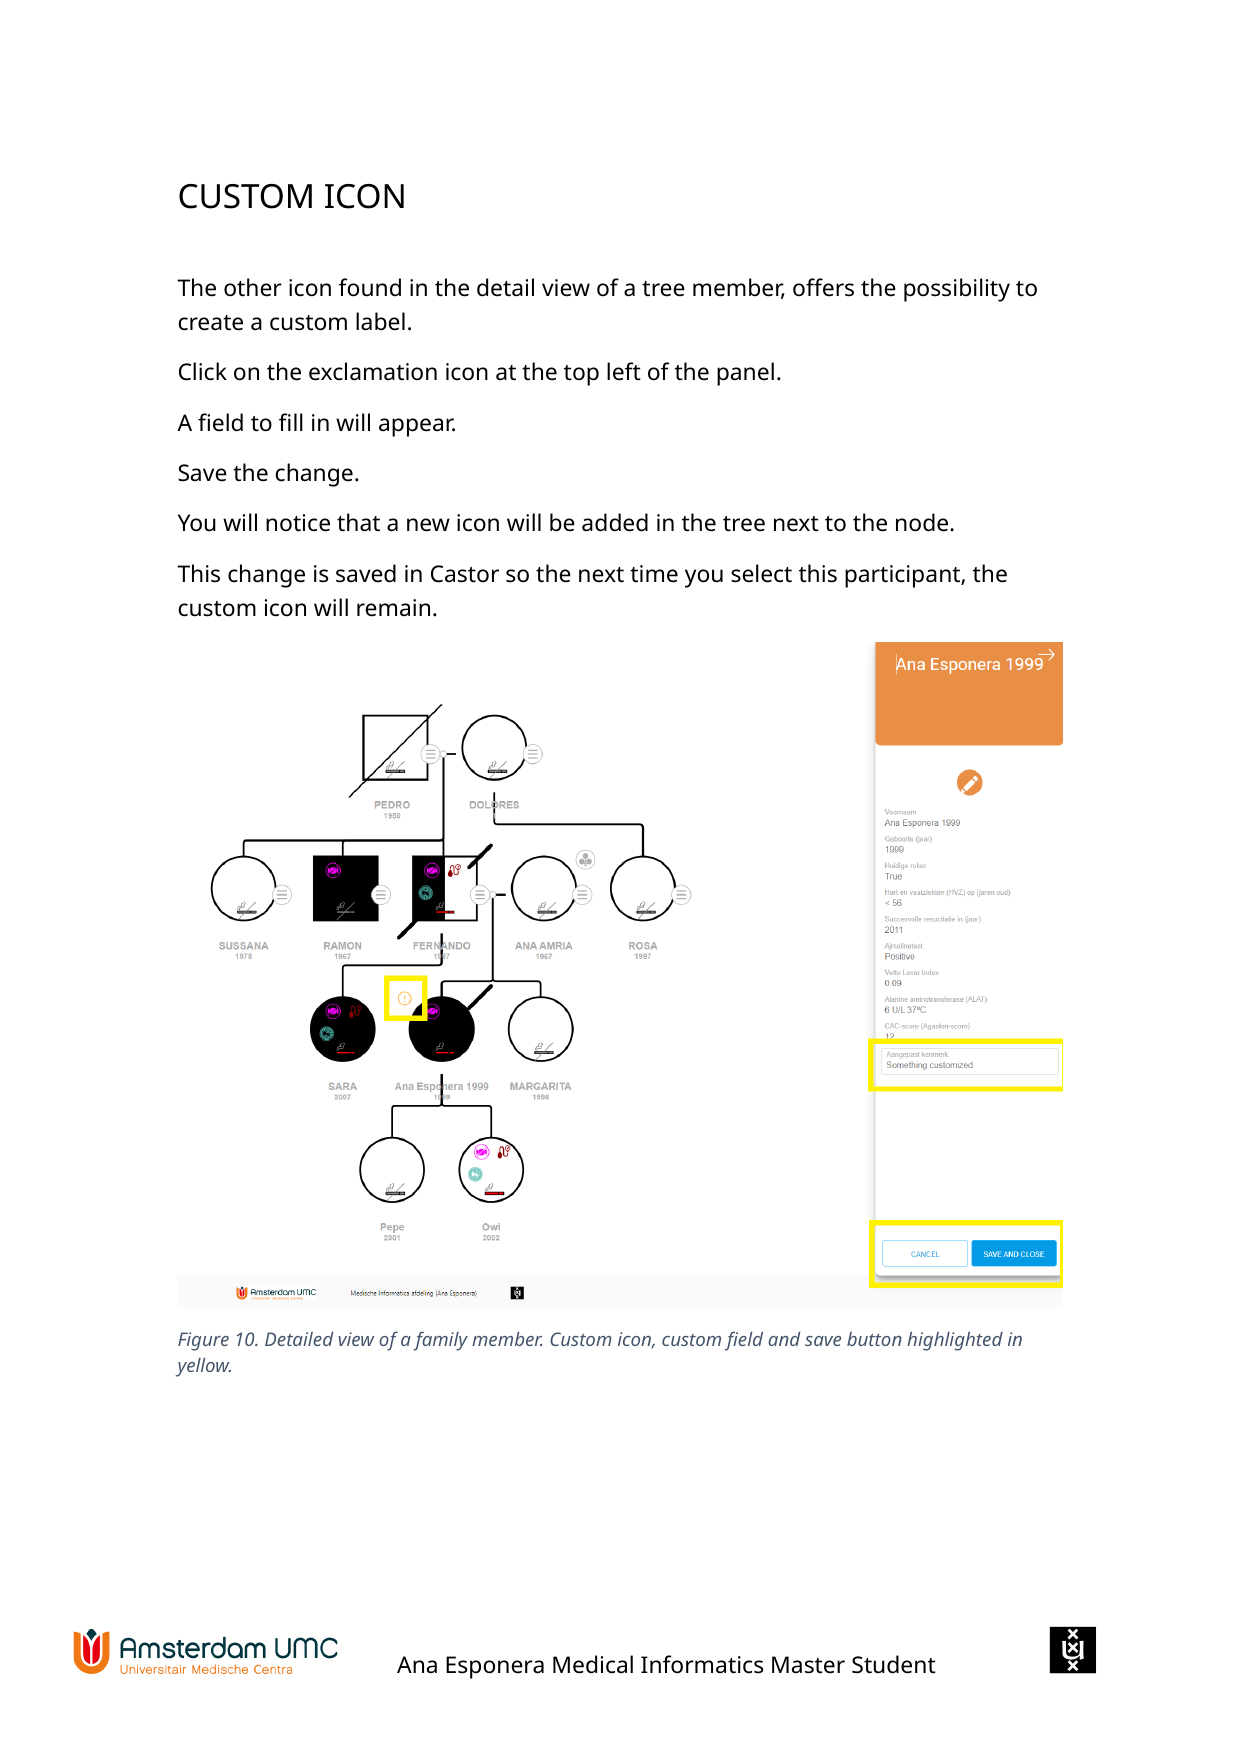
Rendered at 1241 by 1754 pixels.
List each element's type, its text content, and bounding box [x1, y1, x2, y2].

text Figure 10. Detailed view of a family member. Custom icon, custom field and save button highlighted in yellow. [177, 1327, 1063, 1378]
subtitle CUSTOM ICON [177, 173, 1063, 218]
text The other icon found in the detail view of a tree member, offers the possibility to create a custom label. [177, 272, 1063, 337]
text This change is saved in Castor so the next time you select this participant, the custom icon will remain. [177, 558, 1063, 623]
picture [1049, 1626, 1097, 1674]
picture [73, 1629, 338, 1674]
text A field to fill in will appear. [177, 407, 1063, 438]
text Save the change. [177, 457, 1063, 488]
text You will notice that a new icon will be added in the tree next to the node. [177, 507, 1063, 539]
picture [177, 642, 1063, 1308]
text Click on the exclamation icon at the top left of the panel. [177, 356, 1063, 387]
